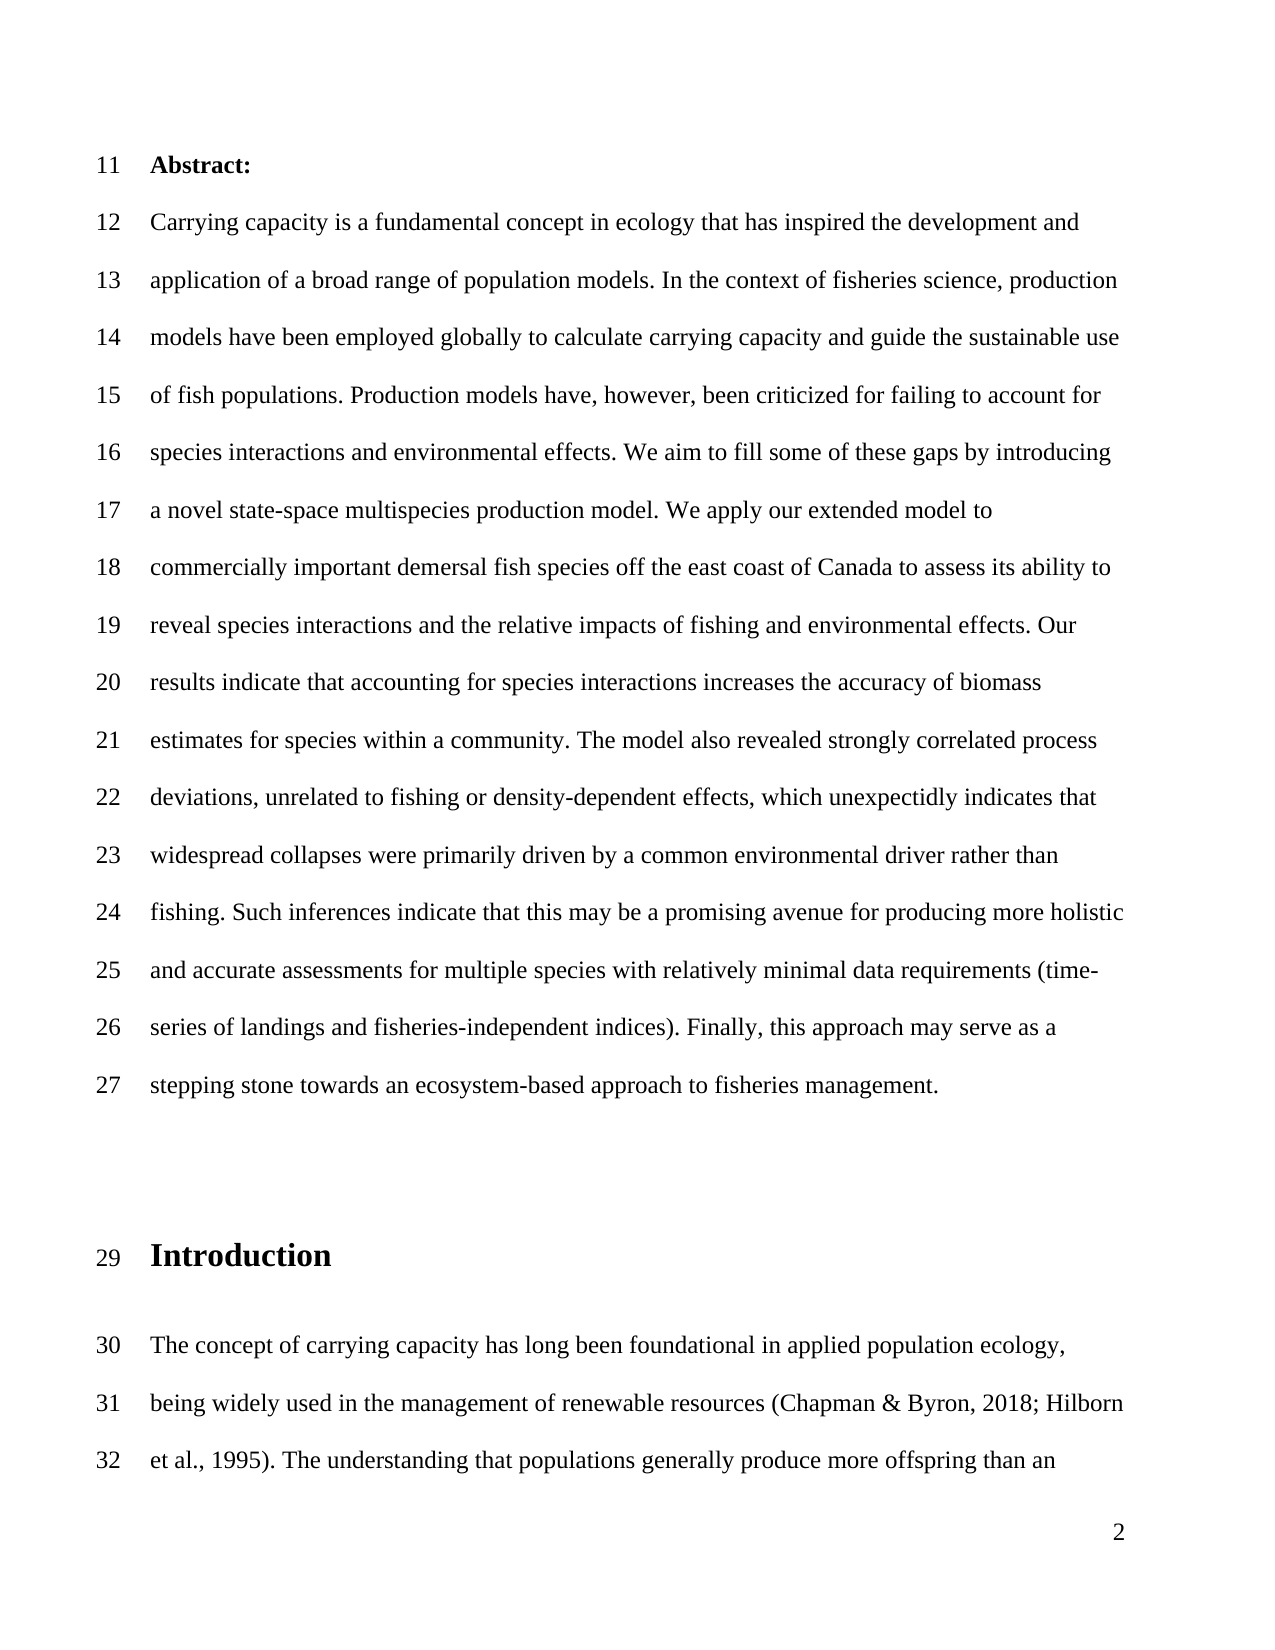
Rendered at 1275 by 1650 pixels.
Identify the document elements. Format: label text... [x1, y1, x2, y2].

text Abstract: Carrying capacity is a fundamental concept in ecology that has inspired the development and application of a broad range of population models. In the context of fisheries science, production models have been employed globally to calculate carrying capacity and guide the sustainable use of fish populations. Production models have, however, been criticized for failing to account for species interactions and environmental effects. We aim to fill some of these gaps by introducing a novel state-space multispecies production model. We apply our extended model to commercially important demersal fish species off the east coast of Canada to assess its ability to reveal species interactions and the relative impacts of fishing and environmental effects. Our results indicate that accounting for species interactions increases the accuracy of biomass estimates for species within a community. The model also revealed strongly correlated process deviations, unrelated to fishing or density-dependent effects, which unexpectidly indicates that widespread collapses were primarily driven by a common environmental driver rather than fishing. Such inferences indicate that this may be a promising avenue for producing more holistic and accurate assessments for multiple species with relatively minimal data requirements (time-series of landings and fisheries-independent indices). Finally, this approach may serve as a stepping stone towards an ecosystem-based approach to fisheries management. [150, 150, 1125, 1156]
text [150, 1330, 1125, 1474]
subtitle Introduction [150, 1235, 1125, 1273]
